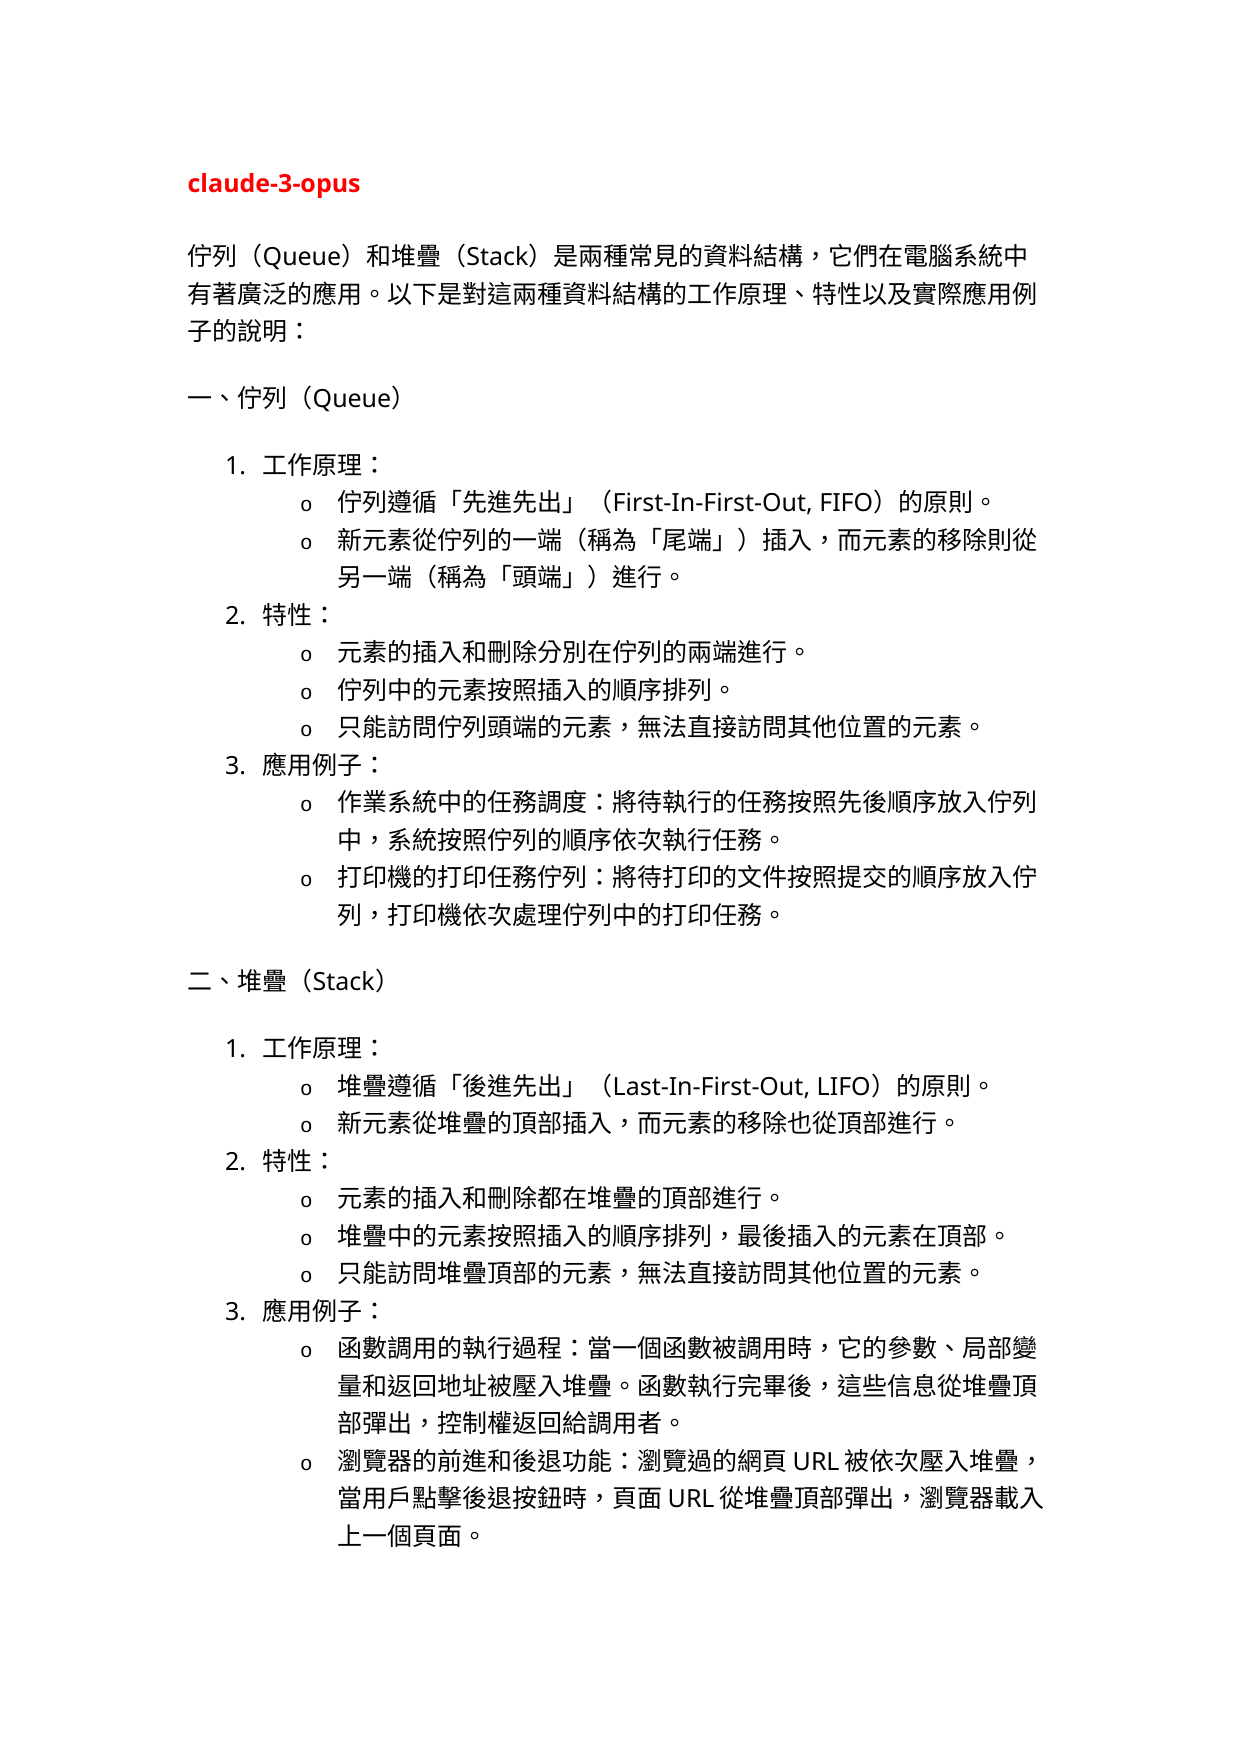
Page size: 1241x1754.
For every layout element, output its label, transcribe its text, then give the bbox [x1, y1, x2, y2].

list 只能訪問堆疊頂部的元素，無法直接訪問其他位置的元素。 [300, 1253, 1053, 1290]
list 特性： [225, 1140, 1053, 1178]
list 堆疊遵循「後進先出」（Last-In-First-Out, LIFO）的原則。 [300, 1065, 1053, 1103]
list 佇列遵循「先進先出」（First-In-First-Out, FIFO）的原則。 [300, 482, 1053, 519]
list 特性： [225, 594, 1053, 632]
list 新元素從堆疊的頂部插入，而元素的移除也從頂部進行。 [300, 1103, 1053, 1140]
text 佇列（Queue）和堆疊（Stack）是兩種常見的資料結構，它們在電腦系統中有著廣泛的應用。以下是對這兩種資料結構的工作原理、特性以及實際應用例子的說明： [187, 236, 1053, 349]
text 二、堆疊（Stack） [187, 961, 1053, 999]
text 一、佇列（Queue） [187, 378, 1053, 415]
list 應用例子： [225, 1290, 1053, 1328]
list 元素的插入和刪除分別在佇列的兩端進行。 [300, 632, 1053, 669]
list 元素的插入和刪除都在堆疊的頂部進行。 [300, 1178, 1053, 1215]
list 工作原理： [225, 1028, 1053, 1065]
list 工作原理： [225, 444, 1053, 482]
text claude-3-opus [187, 164, 1053, 202]
list 只能訪問佇列頭端的元素，無法直接訪問其他位置的元素。 [300, 707, 1053, 744]
list 堆疊中的元素按照插入的順序排列，最後插入的元素在頂部。 [300, 1215, 1053, 1253]
list 作業系統中的任務調度：將待執行的任務按照先後順序放入佇列中，系統按照佇列的順序依次執行任務。 [300, 782, 1053, 857]
list 函數調用的執行過程：當一個函數被調用時，它的參數、局部變量和返回地址被壓入堆疊。函數執行完畢後，這些信息從堆疊頂部彈出，控制權返回給調用者。 [300, 1328, 1053, 1440]
list 佇列中的元素按照插入的順序排列。 [300, 669, 1053, 707]
list 打印機的打印任務佇列：將待打印的文件按照提交的順序放入佇列，打印機依次處理佇列中的打印任務。 [300, 857, 1053, 932]
list 應用例子： [225, 744, 1053, 782]
list 新元素從佇列的一端（稱為「尾端」）插入，而元素的移除則從另一端（稱為「頭端」）進行。 [300, 519, 1053, 594]
list 瀏覽器的前進和後退功能：瀏覽過的網頁URL被依次壓入堆疊，當用戶點擊後退按鈕時，頁面URL從堆疊頂部彈出，瀏覽器載入上一個頁面。 [300, 1440, 1053, 1553]
